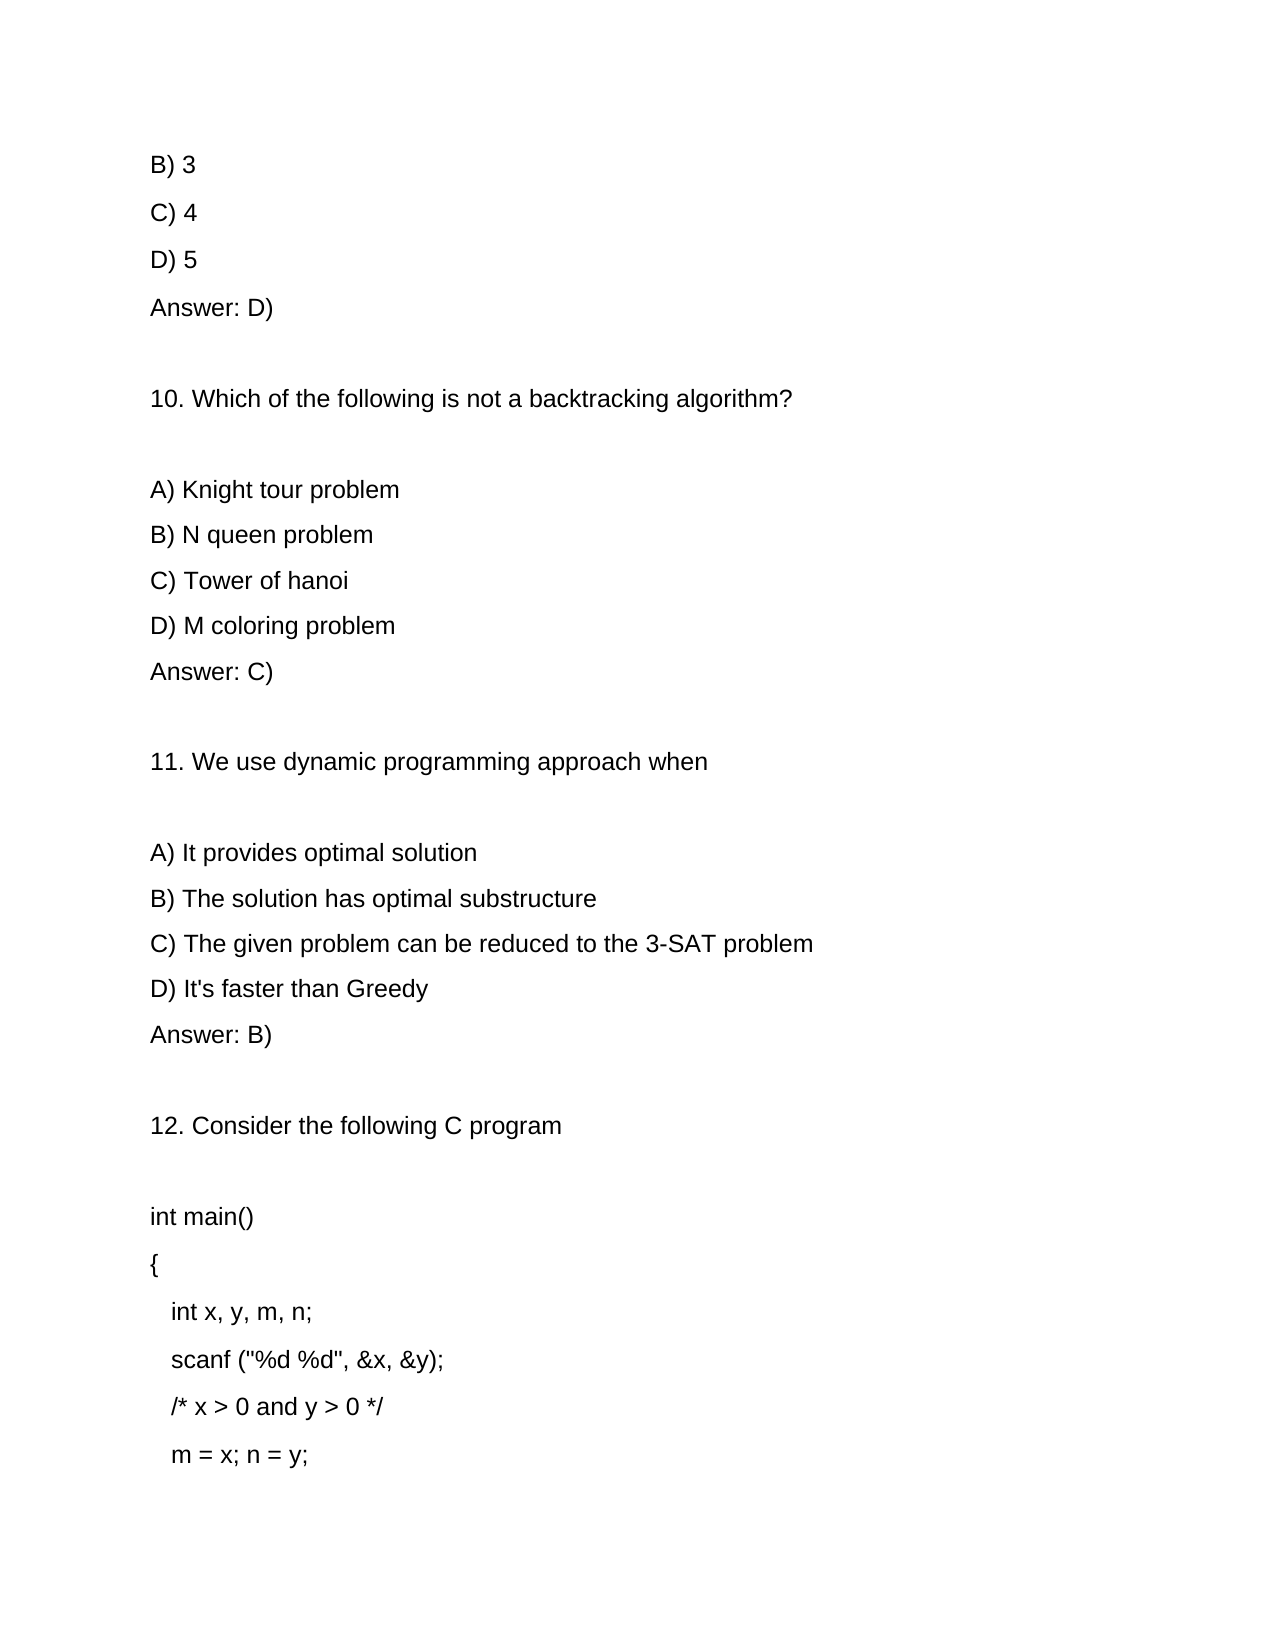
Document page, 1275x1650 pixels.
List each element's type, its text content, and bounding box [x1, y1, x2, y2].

text C) 4 [150, 198, 1125, 226]
text 11. We use dynamic programming approach when [150, 747, 1125, 776]
text int main() [150, 1201, 1125, 1230]
text D) M coloring problem [150, 611, 1125, 640]
text D) It's faster than Greedy [150, 974, 1125, 1003]
text Answer: B) [150, 1020, 1125, 1048]
text scanf ("%d %d", &x, &y); [150, 1344, 1125, 1373]
text C) Tower of hanoi [150, 566, 1125, 594]
text 10. Which of the following is not a backtracking algorithm? [150, 384, 1125, 413]
text B) 3 [150, 150, 1125, 179]
text { [150, 1249, 1125, 1278]
text D) 5 [150, 245, 1125, 274]
text B) N queen problem [150, 520, 1125, 549]
text int x, y, m, n; [150, 1297, 1125, 1326]
text Answer: C) [150, 656, 1125, 685]
text 12. Consider the following C program [150, 1111, 1125, 1139]
text /* x > 0 and y > 0 */ [150, 1392, 1125, 1421]
text B) The solution has optimal substructure [150, 883, 1125, 912]
text A) It provides optimal solution [150, 838, 1125, 867]
text m = x; n = y; [150, 1440, 1125, 1469]
text A) Knight tour problem [150, 475, 1125, 503]
text C) The given problem can be reduced to the 3-SAT problem [150, 929, 1125, 958]
text Answer: D) [150, 293, 1125, 322]
